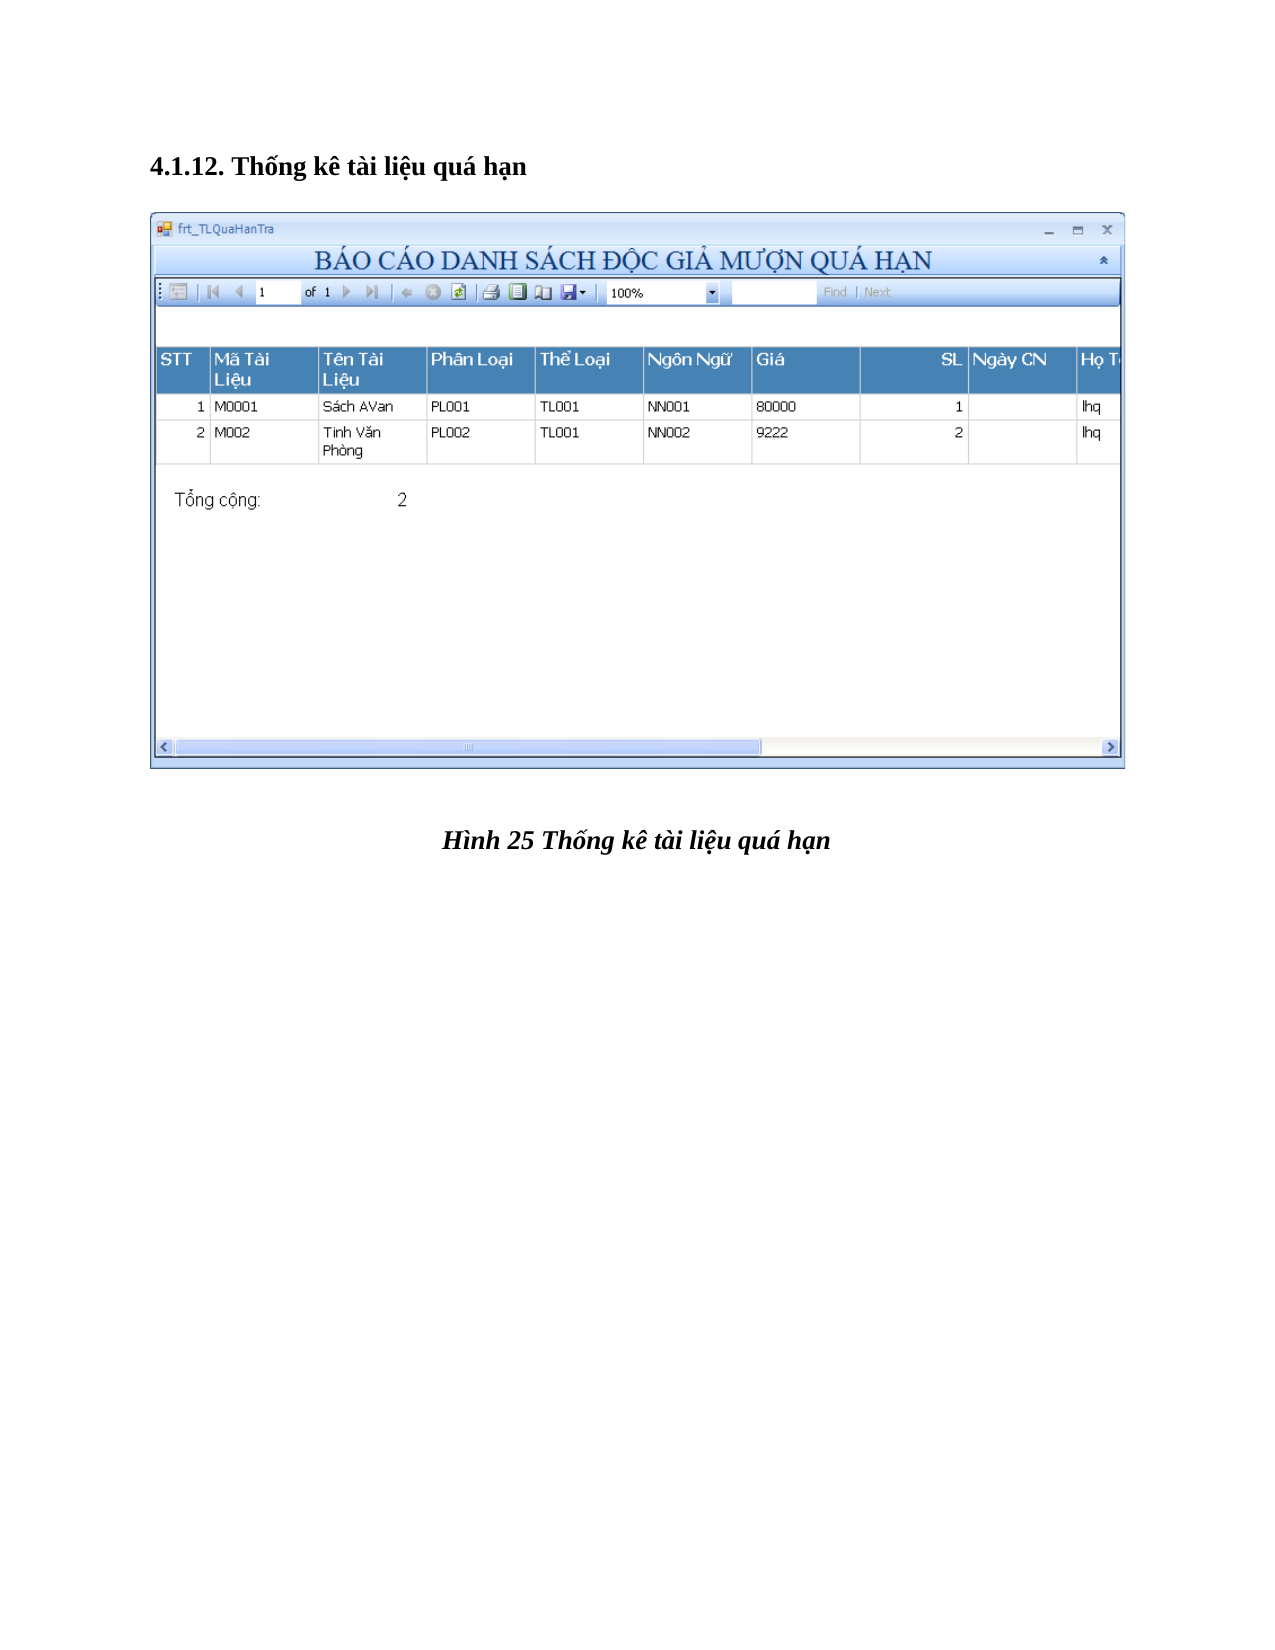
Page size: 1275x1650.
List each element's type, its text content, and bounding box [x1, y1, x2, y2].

picture [150, 212, 1125, 769]
text Hình 25 Thống kê tài liệu quá hạn [150, 824, 1125, 856]
subtitle 4.1.12. Thống kê tài liệu quá hạn [150, 150, 1125, 181]
